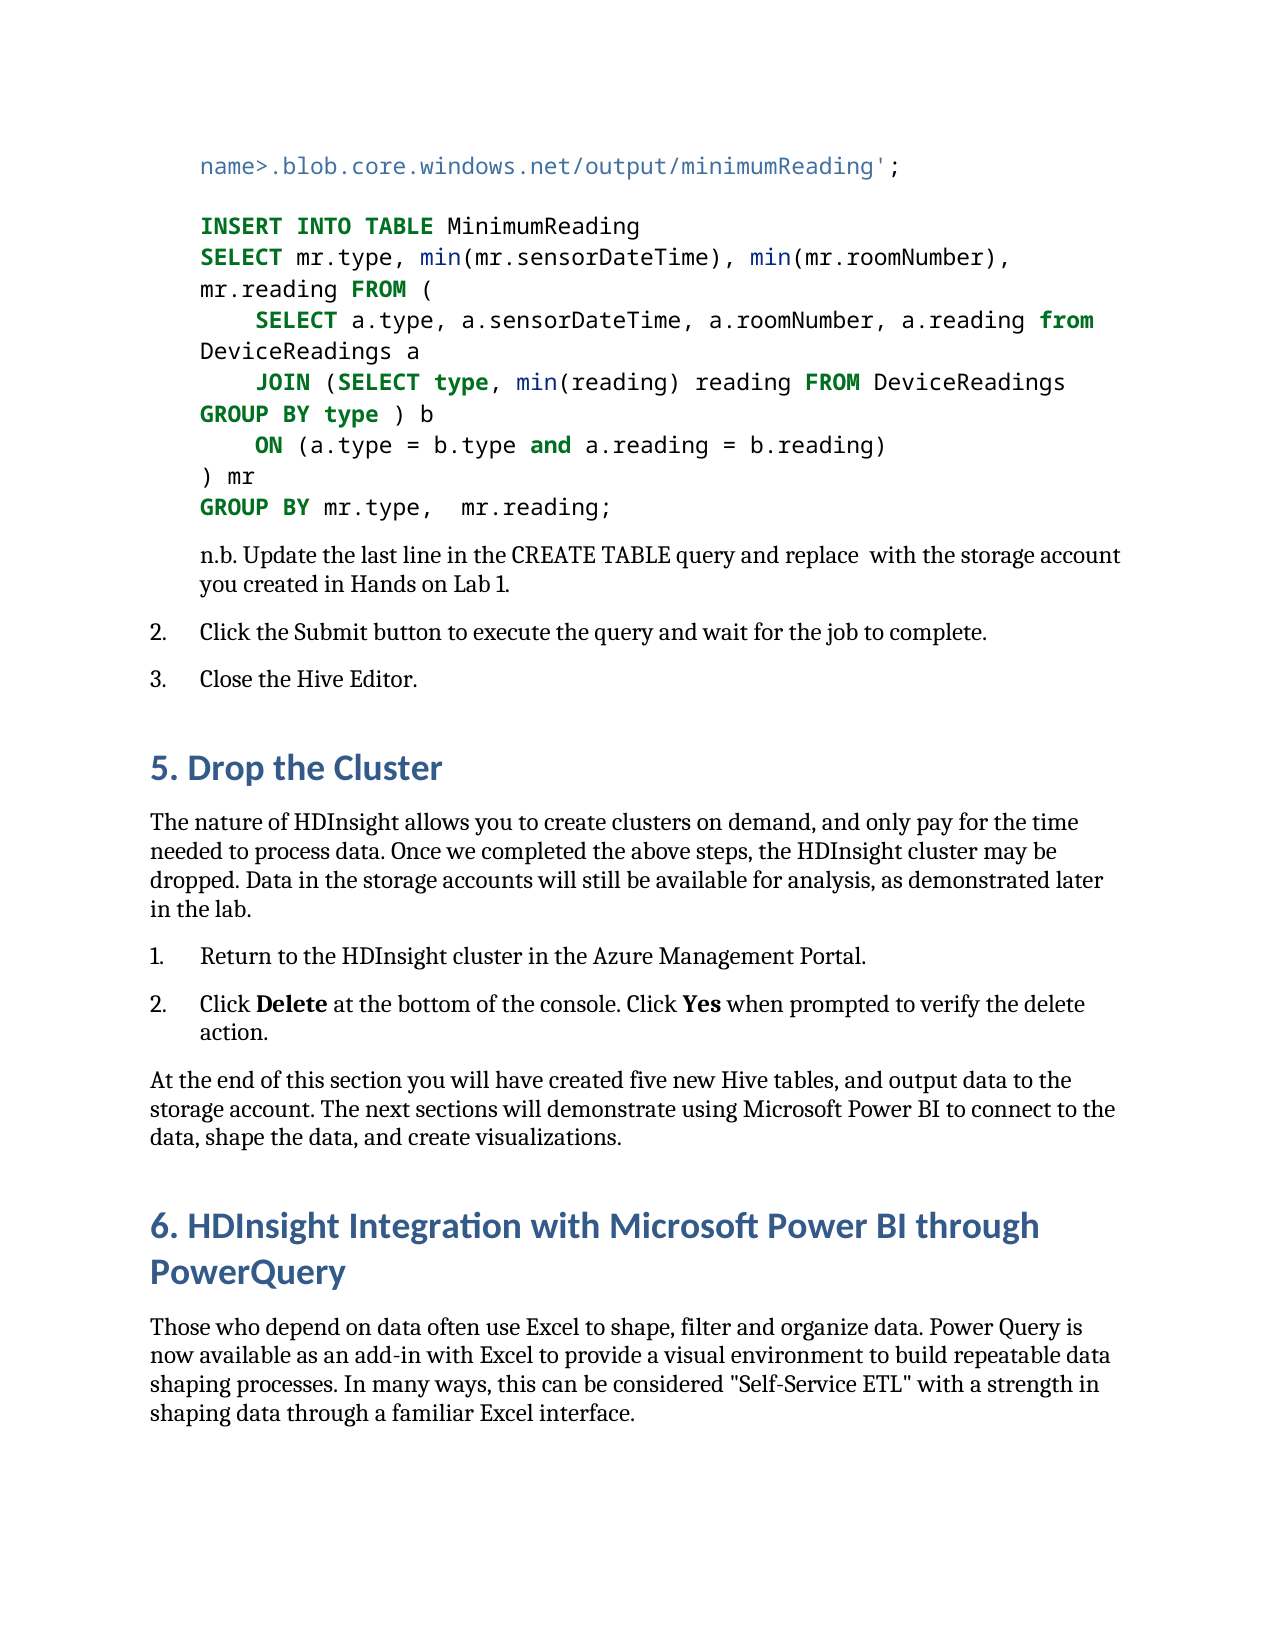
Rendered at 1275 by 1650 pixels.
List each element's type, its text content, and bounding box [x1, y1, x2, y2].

list Click Delete at the bottom of the console. Click Yes when prompted to verify the delete action. [150, 989, 1125, 1047]
list Return to the HDInsight cluster in the Azure Management Portal. [150, 942, 1125, 971]
text Those who depend on data often use Excel to shape, filter and organize data. Power Query is now available as an add-in with Excel to provide a visual environment to build repeatable data shaping processes. In many ways, this can be considered "Self-Service ETL" with a strength in shaping data through a familiar Excel interface. [150, 1312, 1125, 1427]
list n.b. Update the last line in the CREATE TABLE query and replace with the storage account you created in Hands on Lab 1. [150, 541, 1125, 599]
subtitle 6. HDInsight Integration with Microsoft Power BI through PowerQuery [150, 1202, 1125, 1294]
list Click the Submit button to execute the query and wait for the job to complete. [150, 617, 1125, 646]
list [150, 150, 1125, 522]
text The nature of HDInsight allows you to create clusters on demand, and only pay for the time needed to process data. Once we completed the above steps, the HDInsight cluster may be dropped. Data in the storage accounts will still be available for analysis, as demonstrated later in the lab. [150, 808, 1125, 923]
list Close the Hive Editor. [150, 665, 1125, 694]
subtitle 5. Drop the Cluster [150, 744, 1125, 789]
text At the end of this section you will have created five new Hive tables, and output data to the storage account. The next sections will demonstrate using Microsoft Power BI to connect to the data, shape the data, and create visualizations. [150, 1066, 1125, 1152]
